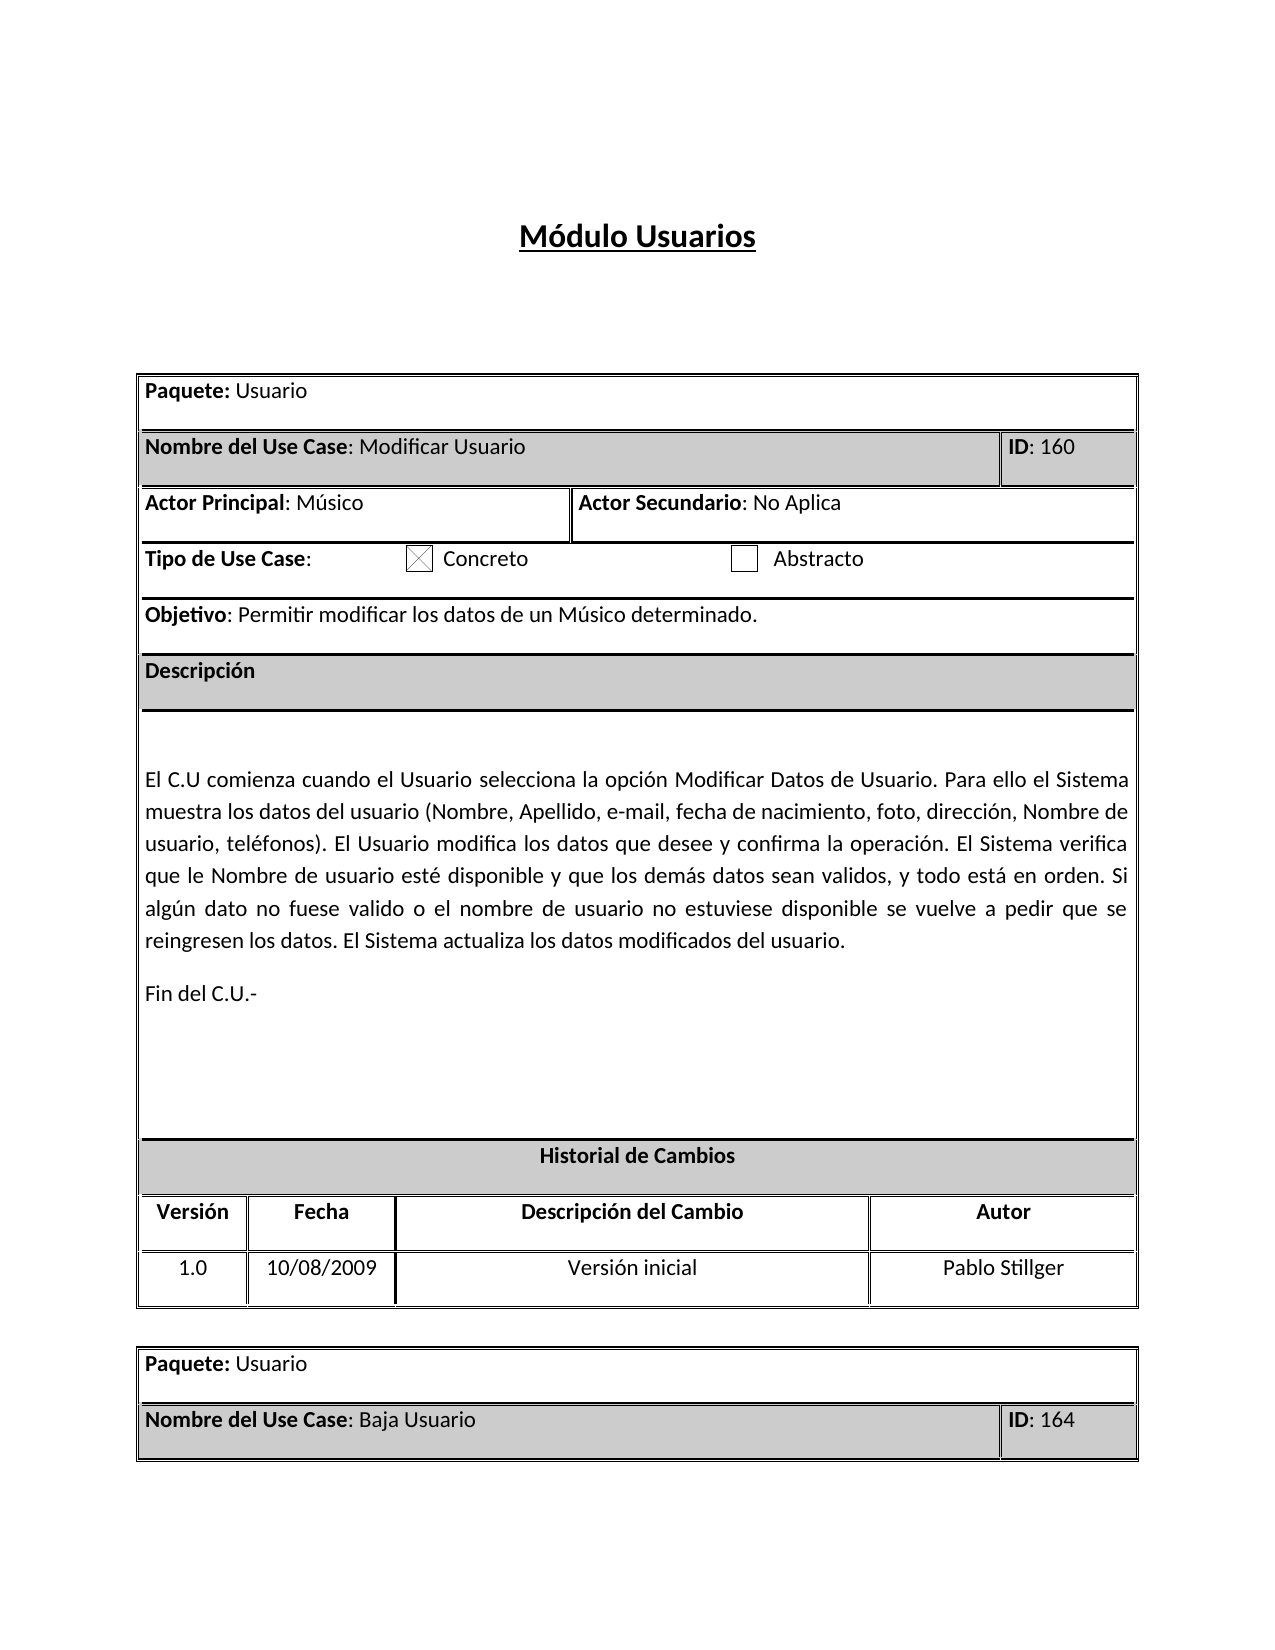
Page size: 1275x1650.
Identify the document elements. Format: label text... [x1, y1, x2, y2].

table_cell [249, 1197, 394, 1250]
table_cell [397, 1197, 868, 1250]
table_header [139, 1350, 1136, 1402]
text Módulo Usuarios [177, 215, 1098, 256]
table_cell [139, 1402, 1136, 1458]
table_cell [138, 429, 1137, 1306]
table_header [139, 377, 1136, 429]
